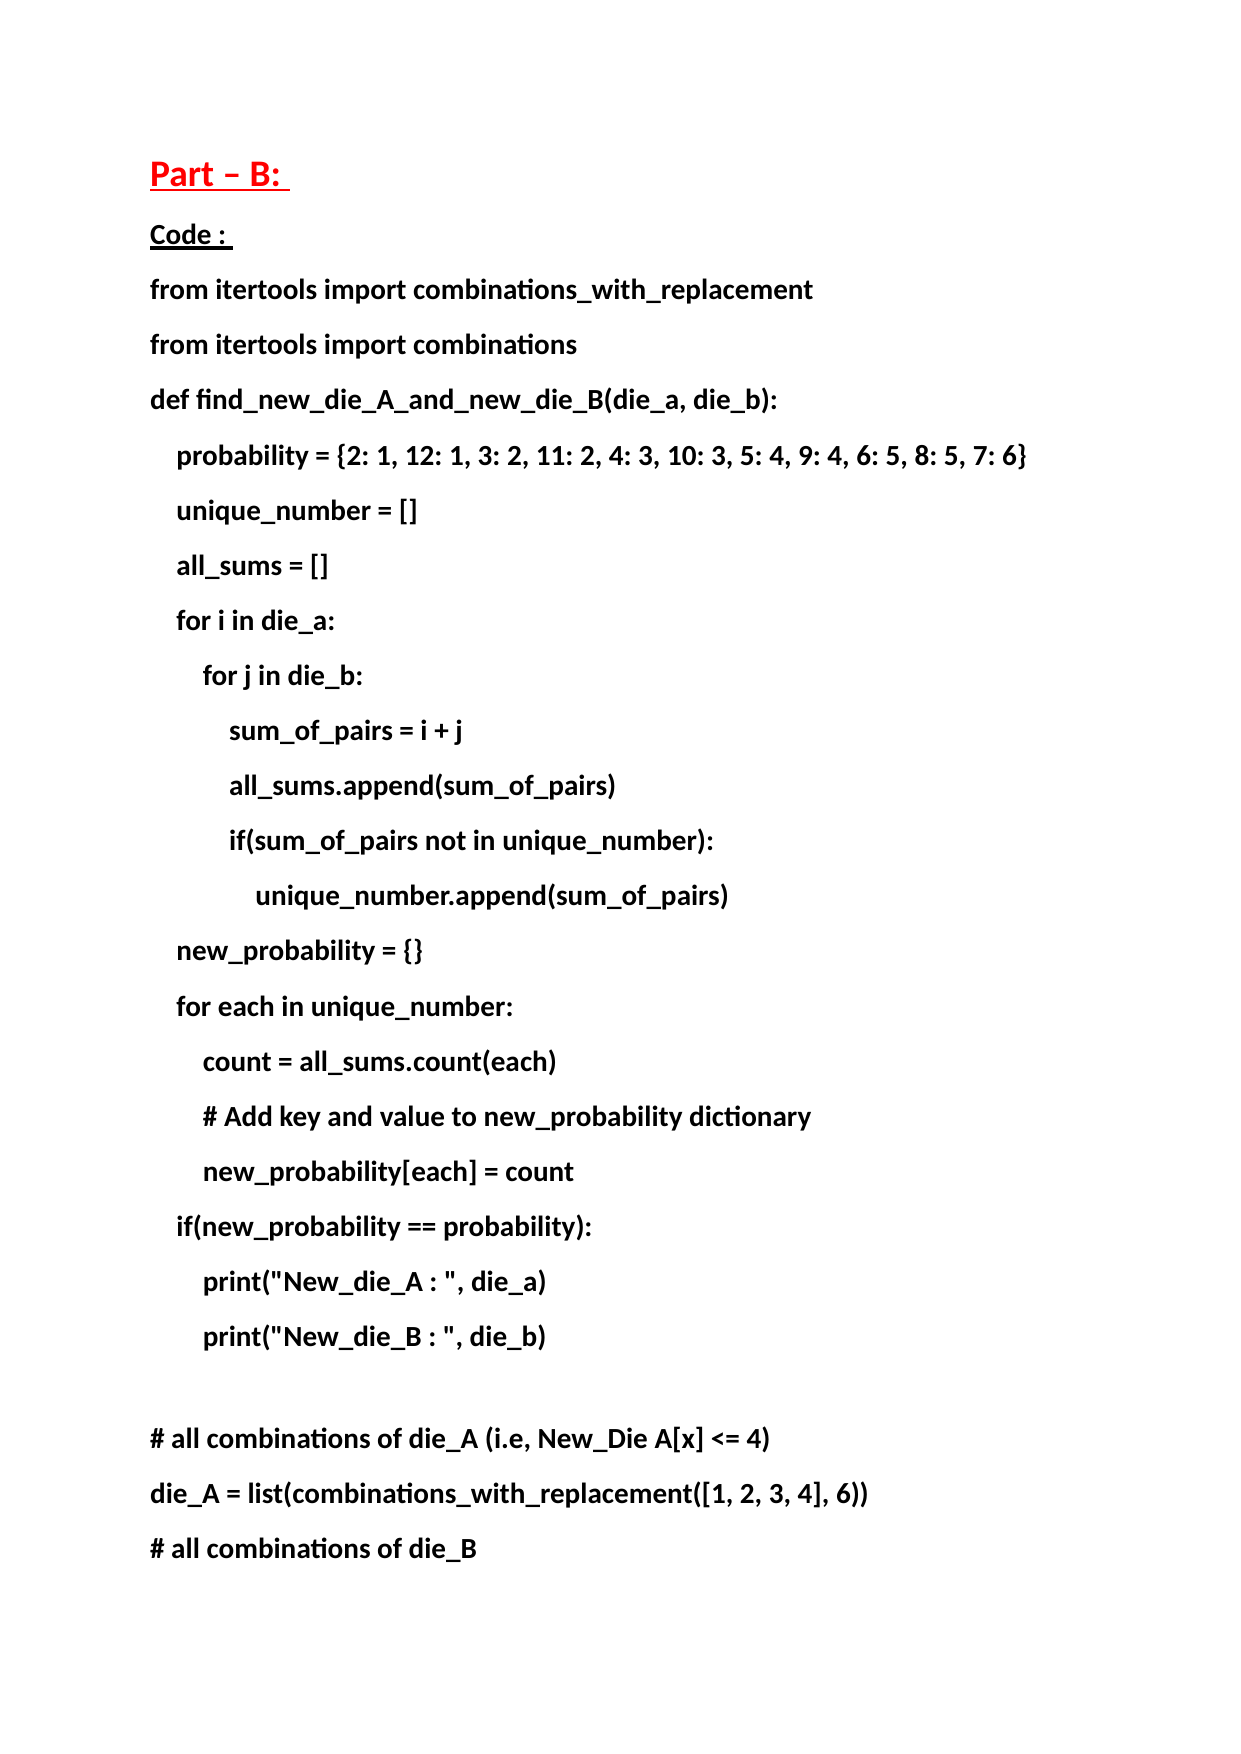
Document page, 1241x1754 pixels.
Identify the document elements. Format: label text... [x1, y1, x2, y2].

text all_sums.append(sum_of_pairs) [150, 767, 1090, 803]
text for each in unique_number: [150, 988, 1090, 1023]
text if(new_probability == probability): [150, 1208, 1090, 1244]
text def find_new_die_A_and_new_die_B(die_a, die_b): [150, 381, 1090, 417]
text unique_number.append(sum_of_pairs) [150, 877, 1090, 913]
text # Add key and value to new_probability dictionary [150, 1098, 1090, 1133]
text new_probability[each] = count [150, 1153, 1090, 1188]
text # all combinations of die_A (i.e, New_Die A[x] <= 4) [150, 1420, 1090, 1456]
text # all combinations of die_B [150, 1530, 1090, 1566]
text if(sum_of_pairs not in unique_number): [150, 822, 1090, 858]
text for j in die_b: [150, 657, 1090, 693]
text print("New_die_B : ", die_b) [150, 1318, 1090, 1354]
text count = all_sums.count(each) [150, 1043, 1090, 1078]
text all_sums = [] [150, 547, 1090, 582]
text from itertools import combinations_with_replacement [150, 271, 1090, 307]
text new_probability = {} [150, 932, 1090, 968]
text for i in die_a: [150, 602, 1090, 637]
text unique_number = [] [150, 492, 1090, 527]
text Code : [150, 216, 1090, 252]
text from itertools import combinations [150, 326, 1090, 362]
text sum_of_pairs = i + j [150, 712, 1090, 748]
text die_A = list(combinations_with_replacement([1, 2, 3, 4], 6)) [150, 1475, 1090, 1511]
text print("New_die_A : ", die_a) [150, 1263, 1090, 1299]
text probability = {2: 1, 12: 1, 3: 2, 11: 2, 4: 3, 10: 3, 5: 4, 9: 4, 6: 5, 8: 5, 7: 6} [150, 437, 1090, 472]
text Part – B: [150, 150, 1090, 196]
